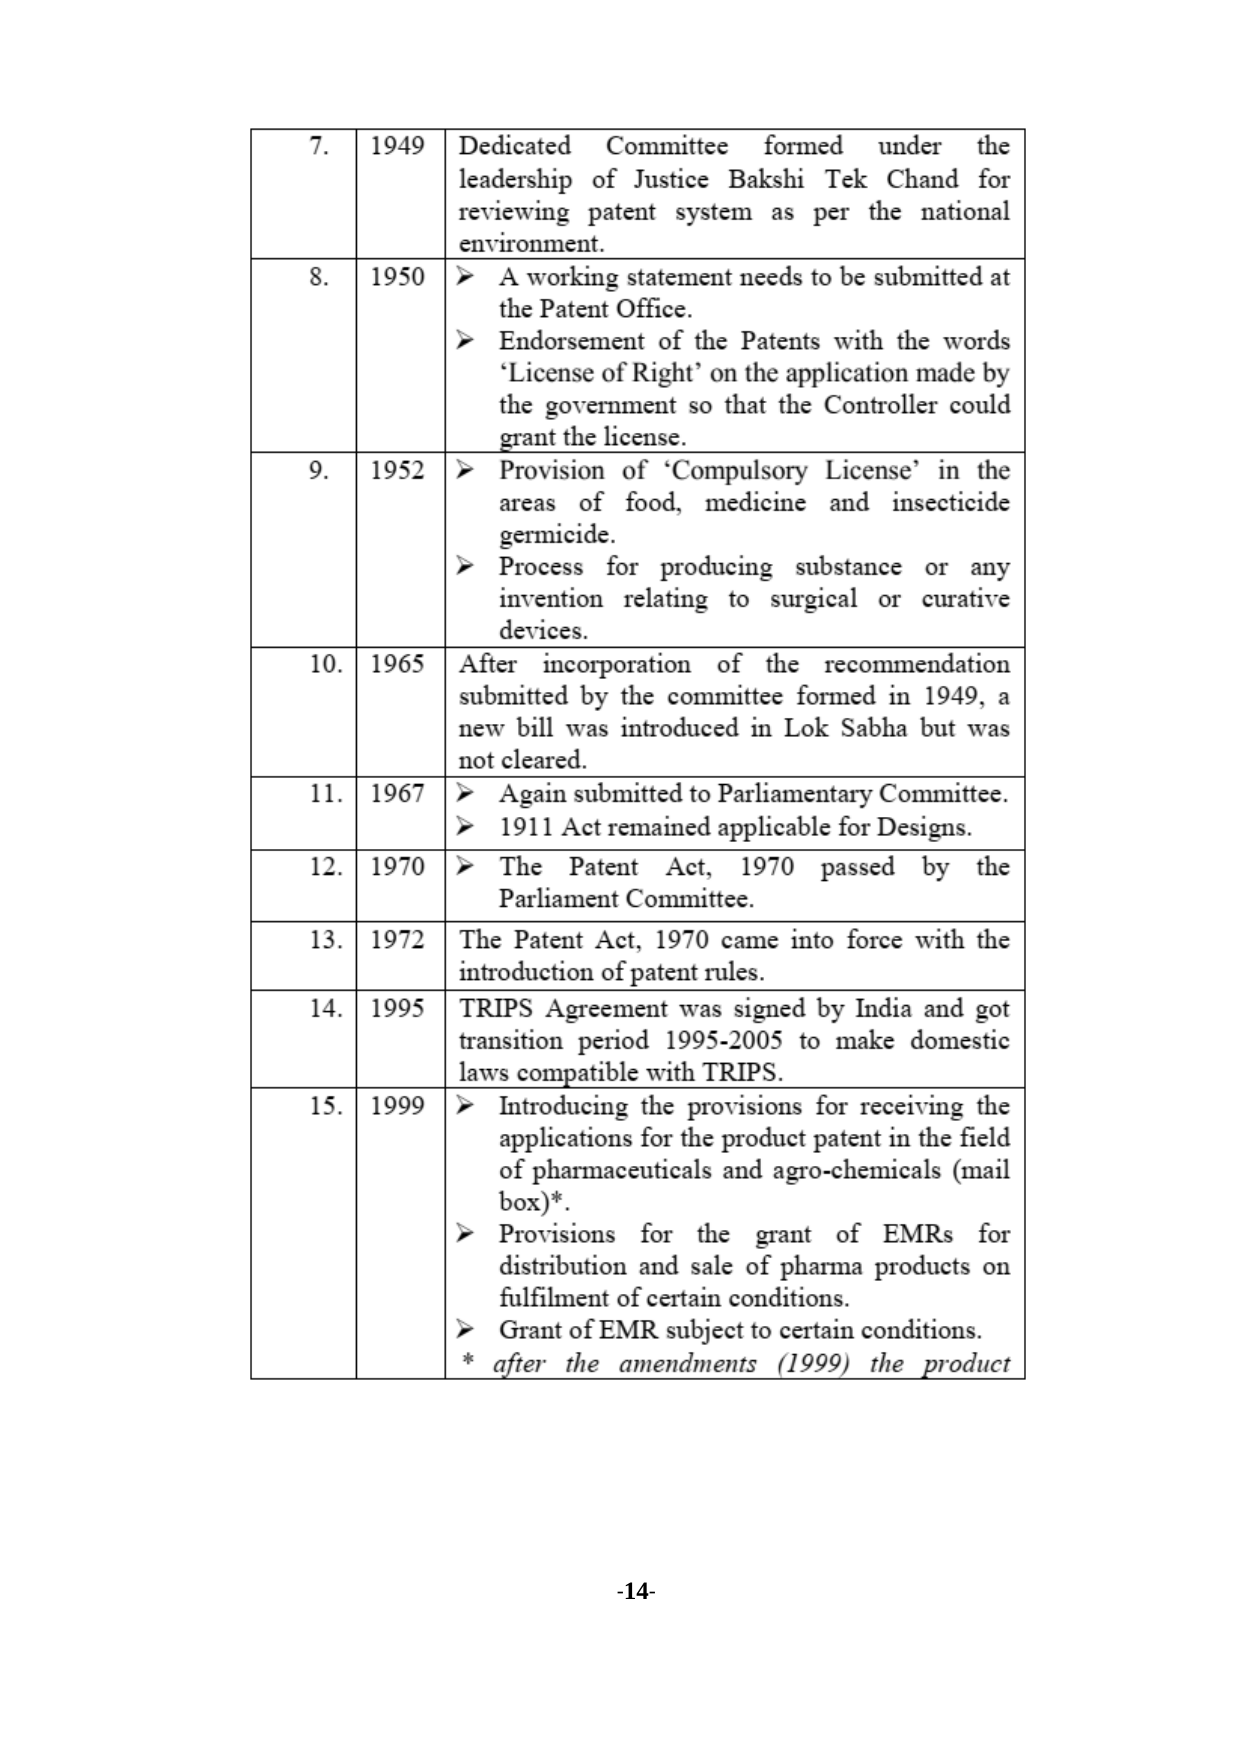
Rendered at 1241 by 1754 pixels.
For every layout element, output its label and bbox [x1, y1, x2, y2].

picture [243, 118, 1029, 1386]
